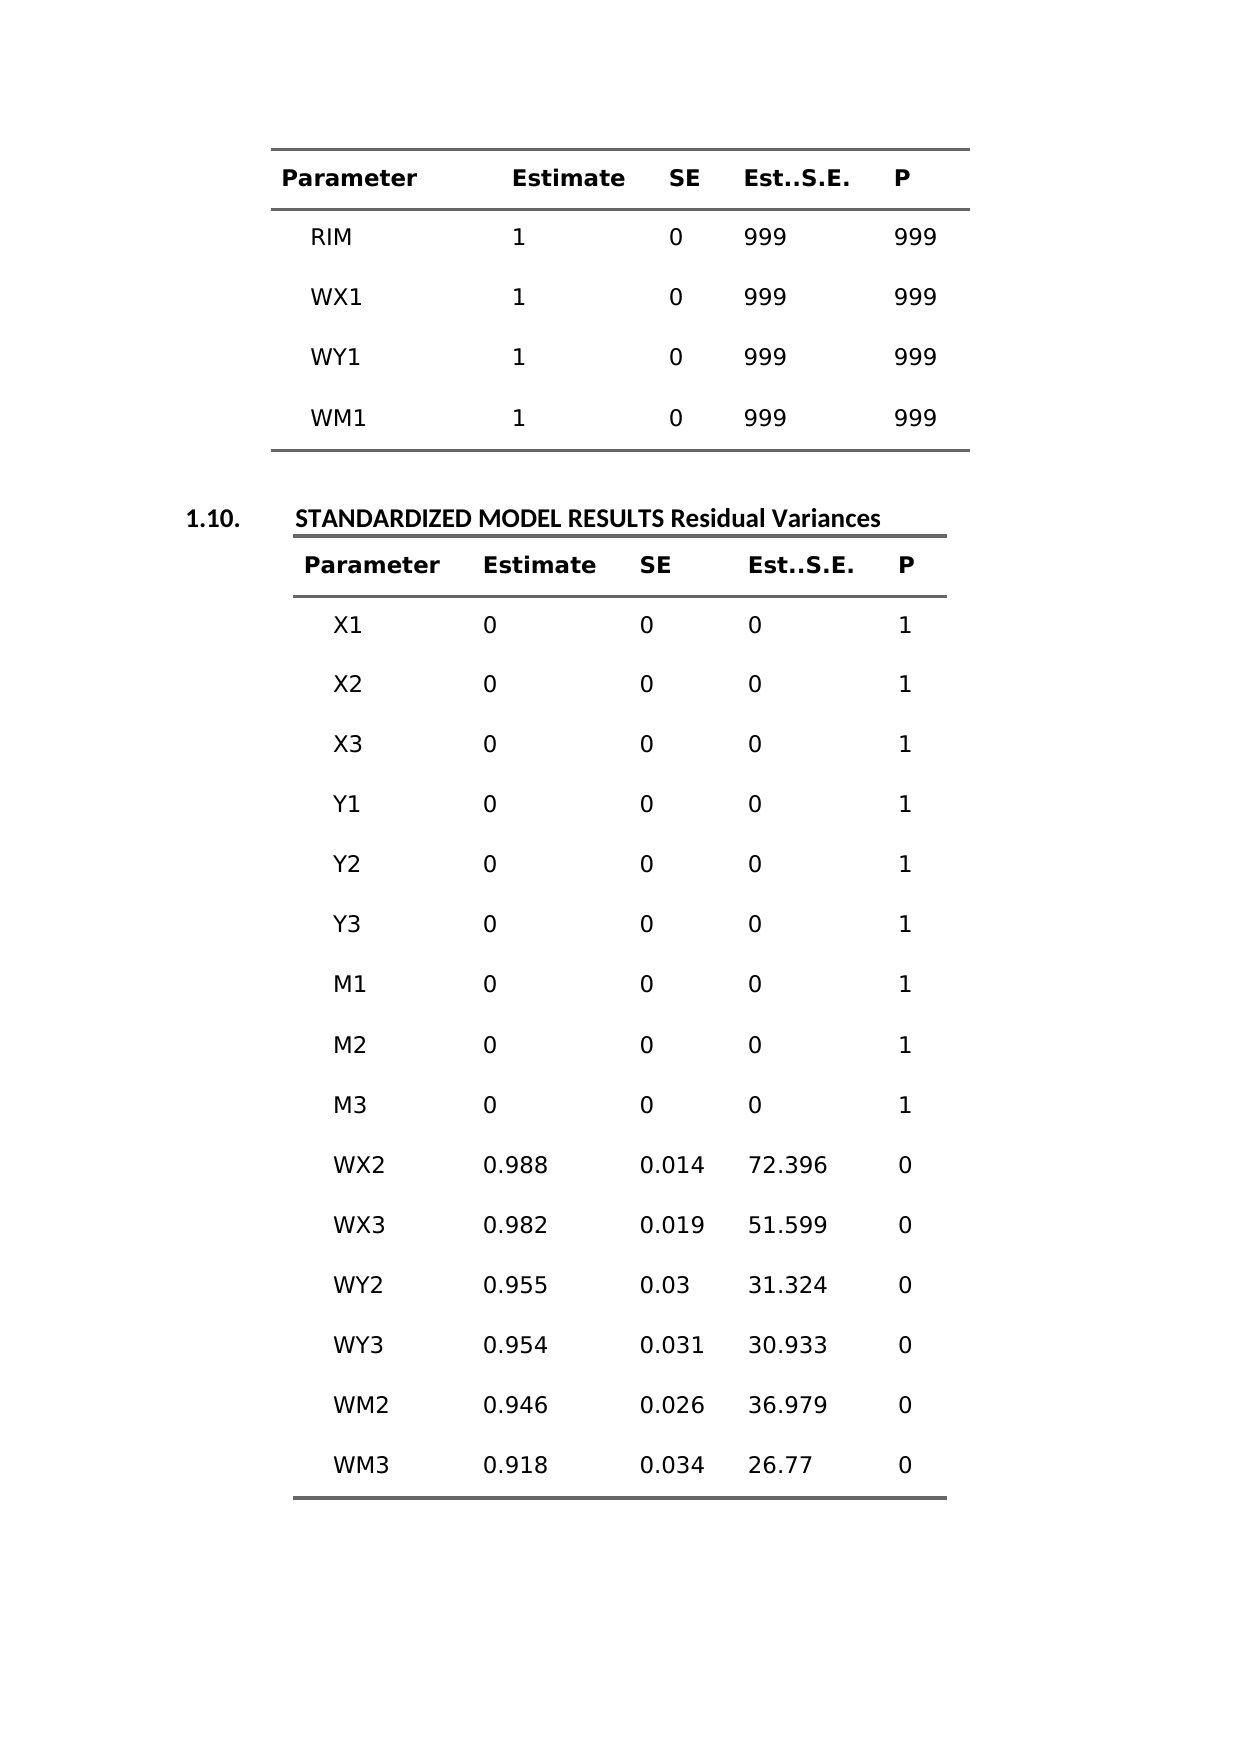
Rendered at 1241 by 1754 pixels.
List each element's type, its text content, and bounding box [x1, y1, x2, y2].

table_cell 0 [658, 211, 733, 268]
table_cell 1 [501, 389, 658, 448]
table_cell 0 [658, 268, 733, 328]
table_cell 999 [883, 328, 970, 388]
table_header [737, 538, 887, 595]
table_header SE [658, 151, 733, 208]
table_cell 999 [733, 328, 883, 388]
table_cell 999 [733, 389, 883, 448]
table_header Estimate [501, 151, 658, 208]
table_header Parameter [293, 538, 472, 595]
subtitle STANDARDIZED MODEL RESULTS Residual Variances [185, 501, 1093, 534]
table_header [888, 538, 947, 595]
table_cell RIM [271, 211, 501, 268]
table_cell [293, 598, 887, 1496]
table_cell 999 [883, 211, 970, 268]
table_header P [883, 151, 970, 208]
table_cell WM1 [271, 389, 501, 448]
table_cell 999 [883, 268, 970, 328]
table_cell WX1 [271, 268, 501, 328]
table_cell WY1 [271, 328, 501, 388]
table_cell 1 [501, 328, 658, 388]
table_cell 1 [501, 211, 658, 268]
table_cell 999 [733, 268, 883, 328]
table_header Estimate [472, 538, 629, 595]
table_cell 999 [733, 211, 883, 268]
table_cell 999 [883, 389, 970, 448]
table_header SE [629, 538, 737, 595]
table_header Parameter [271, 151, 501, 208]
table_cell 0 [658, 389, 733, 448]
table_header Est..S.E. [733, 151, 883, 208]
table_cell 1 [501, 268, 658, 328]
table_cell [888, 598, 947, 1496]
table_cell 0 [658, 328, 733, 388]
